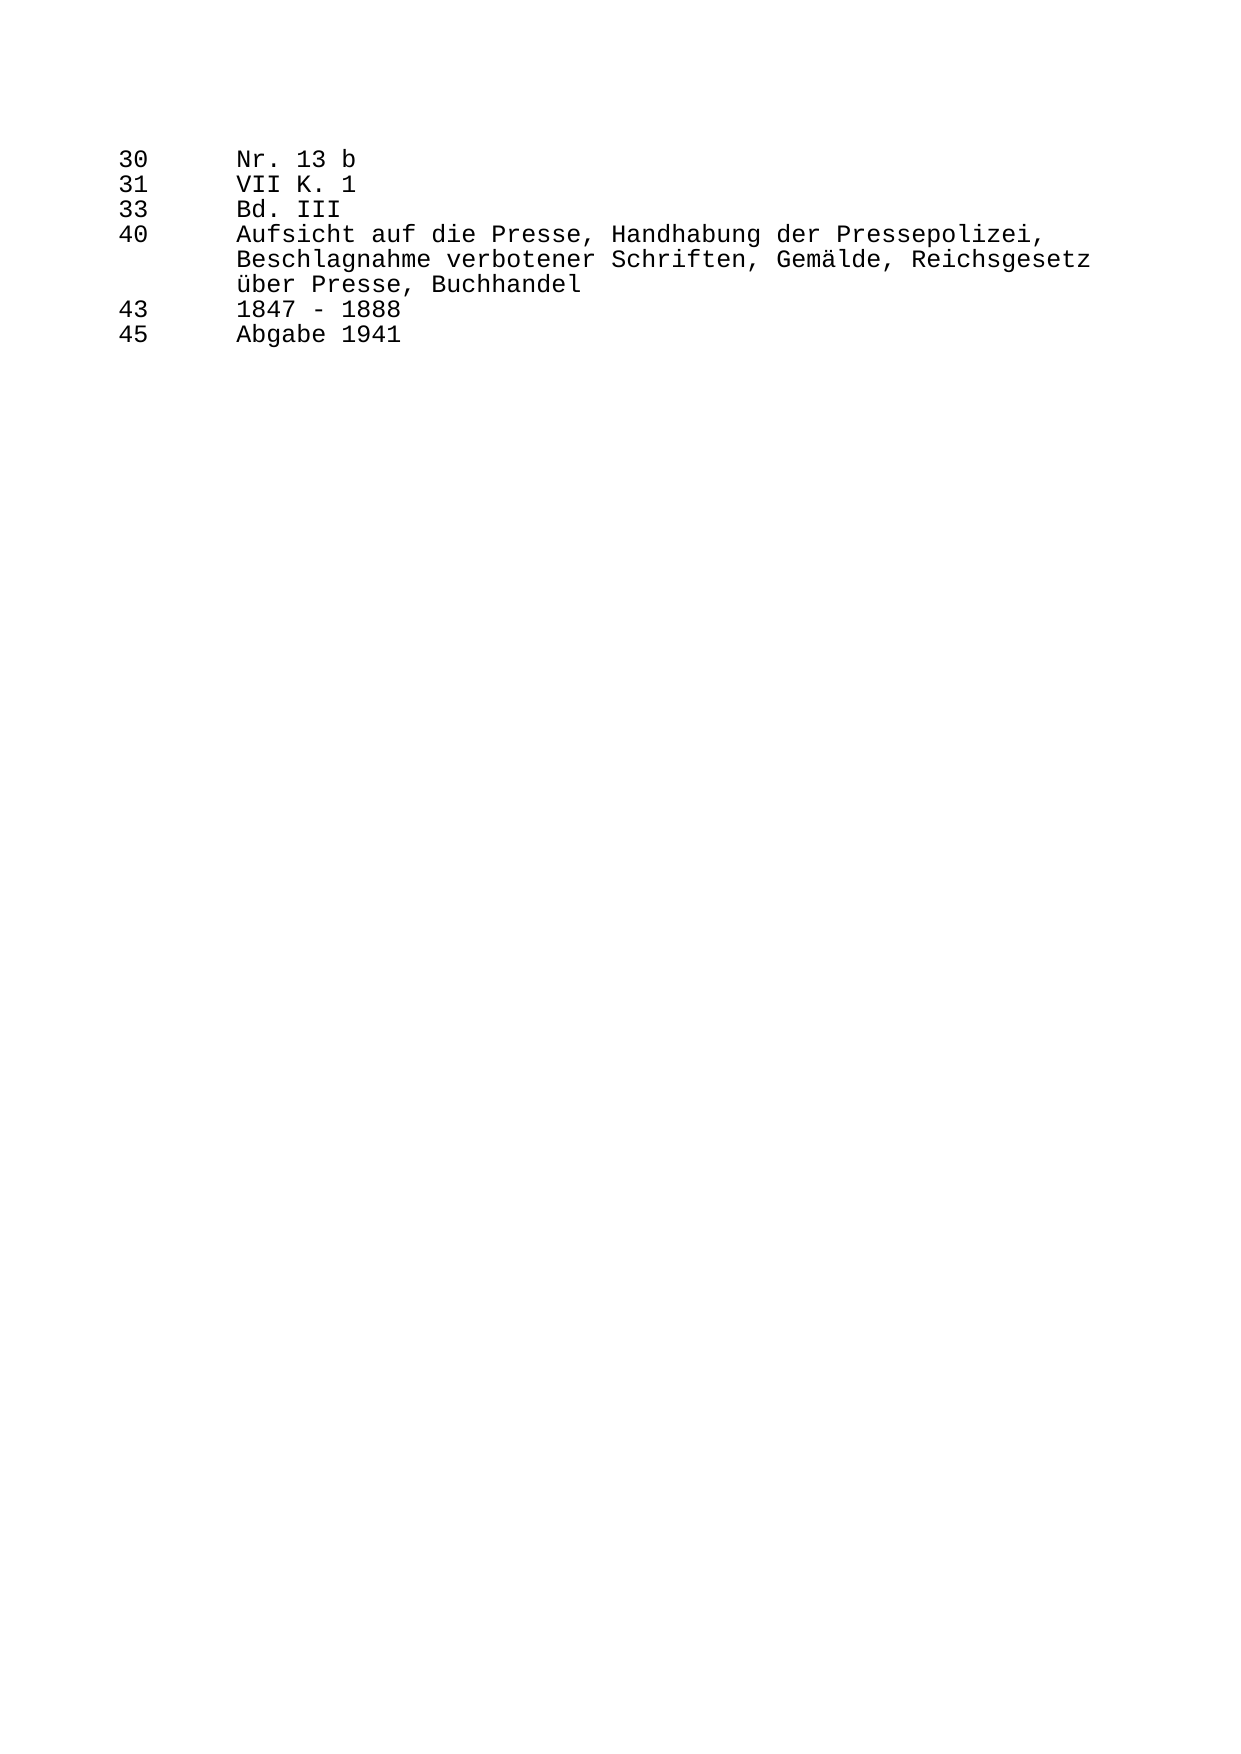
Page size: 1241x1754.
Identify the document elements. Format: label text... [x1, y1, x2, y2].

text 45 Abgabe 1941 [118, 323, 1122, 348]
text 40 s[Aufsicht auf die s[Presse]s]s, Handhabung der s[Pressepolizei]s, Beschlagnahme s[2{verbotene}r 1{Schrift}]sen, Gemälde, Reichsgesetz über Presse, Buchhandel [118, 223, 1122, 298]
text 33 Bd. III [118, 198, 1122, 223]
text 30 Nr. 13 b [118, 148, 1122, 173]
text 43 1847 - 1888 [118, 298, 1122, 323]
text 31 VII K. 1 [118, 173, 1122, 198]
